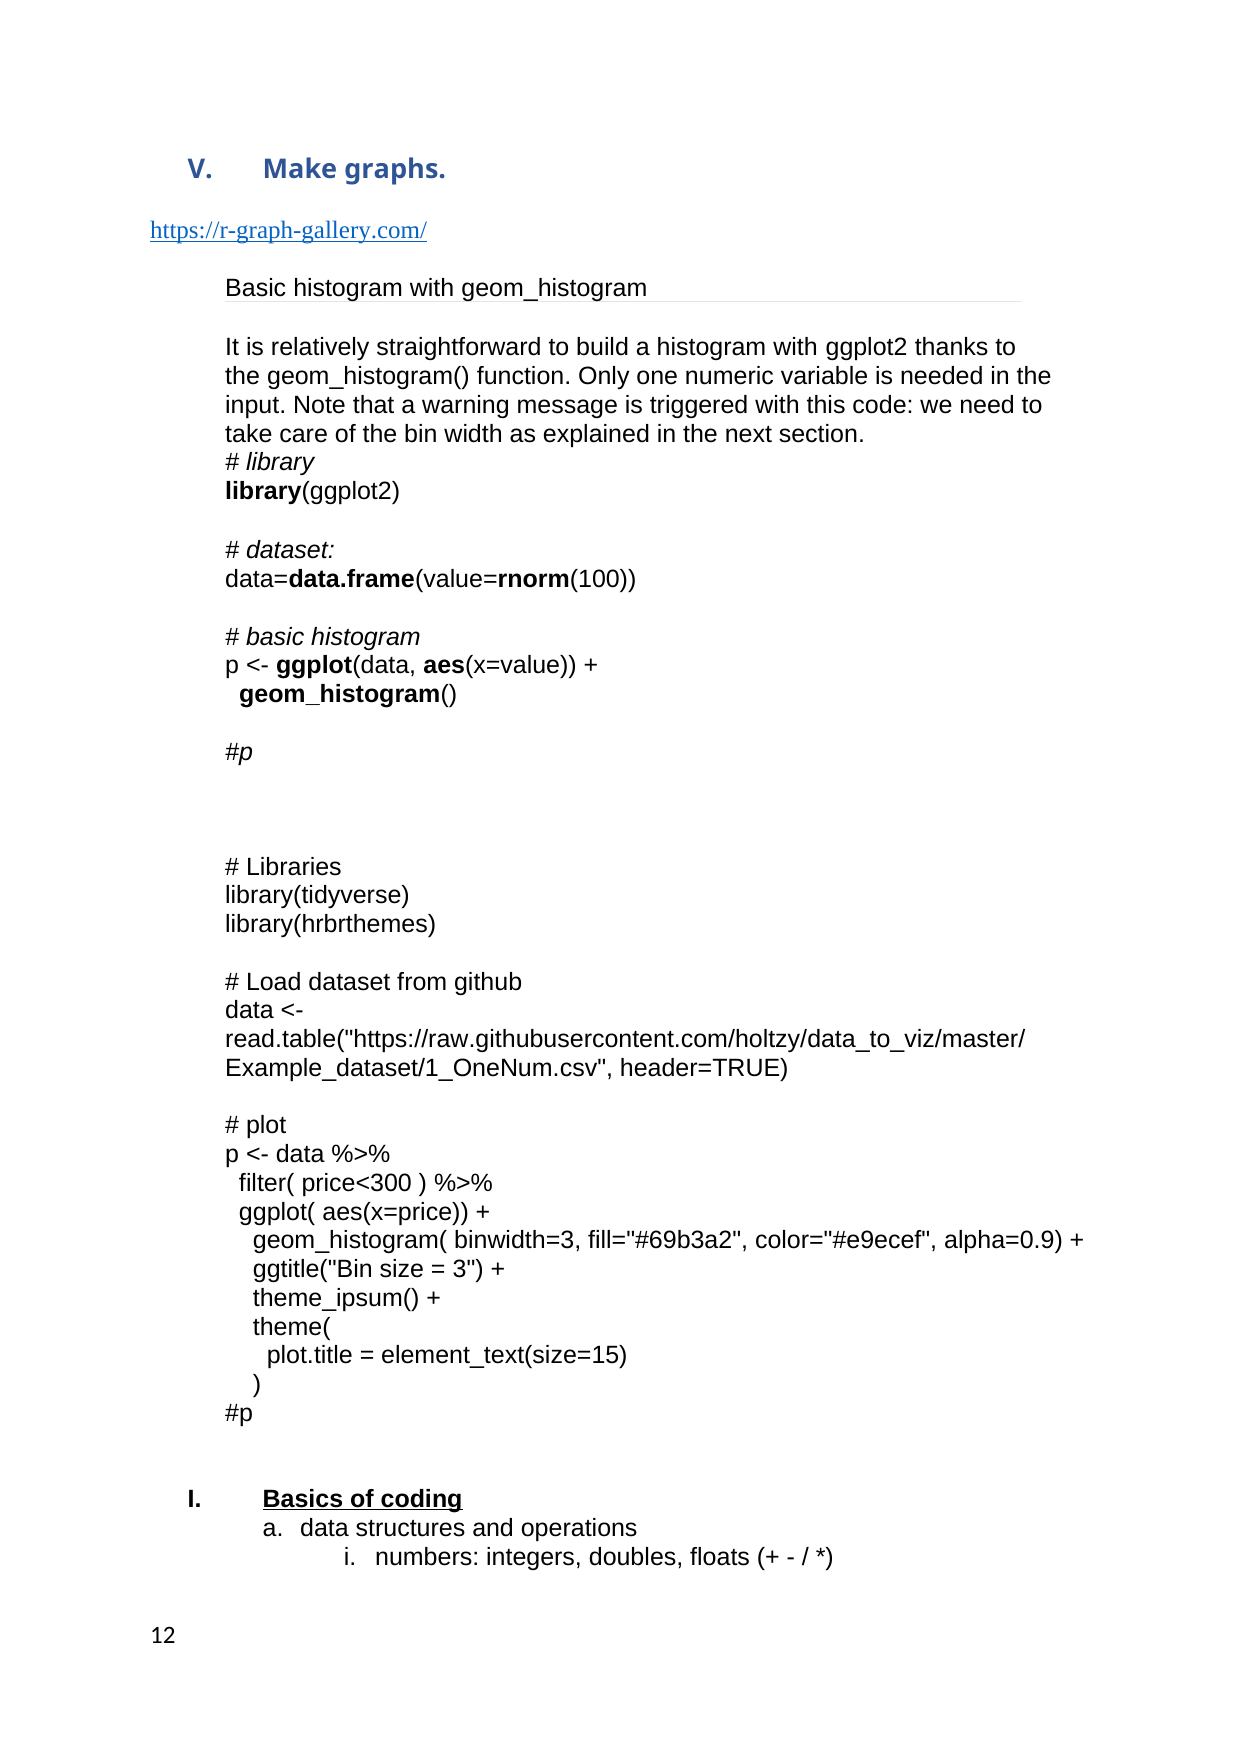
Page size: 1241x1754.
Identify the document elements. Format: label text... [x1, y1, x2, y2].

list library(tidyverse) [225, 880, 1090, 909]
list library(ggplot2) [225, 476, 1090, 505]
list # Libraries [225, 852, 1090, 880]
list # dataset: [225, 535, 1090, 564]
text https://r-graph-gallery.com/ [150, 216, 1090, 244]
list theme_ipsum() + [225, 1283, 1090, 1312]
list ggtitle("Bin size = 3") + [225, 1254, 1090, 1283]
list ) [225, 1369, 1090, 1398]
list theme( [225, 1312, 1090, 1340]
list # basic histogram [225, 622, 1090, 650]
list plot.title = element_text(size=15) [225, 1340, 1090, 1369]
list #p [225, 1398, 1090, 1427]
list p <- data %>% [225, 1139, 1090, 1168]
list p <- ggplot(data, aes(x=value)) + [225, 650, 1090, 679]
subtitle Make graphs. [187, 150, 1090, 187]
list data structures and operations [262, 1513, 1090, 1542]
list geom_histogram() [225, 679, 1090, 708]
list data <- read.table("https://raw.githubusercontent.com/holtzy/data_to_viz/master/Example_dataset/1_OneNum.csv", header=TRUE) [225, 995, 1090, 1082]
list numbers: integers, doubles, floats (+ - / *) [356, 1542, 1090, 1570]
list # plot [225, 1110, 1090, 1139]
list ggplot( aes(x=price)) + [225, 1197, 1090, 1225]
list It is relatively straightforward to build a histogram with ggplot2 thanks to the geom_histogram() function. Only one numeric variable is needed in the input. Note that a warning message is triggered with this code: we need to take care of the bin width as explained in the next section. [225, 332, 1090, 447]
list data=data.frame(value=rnorm(100)) [225, 564, 1090, 593]
list # Load dataset from github [225, 967, 1090, 995]
list library(hrbrthemes) [225, 909, 1090, 938]
list filter( price<300 ) %>% [225, 1168, 1090, 1197]
list # library [225, 447, 1090, 476]
list Basics of coding [187, 1484, 1090, 1513]
list #p [225, 737, 1090, 765]
list geom_histogram( binwidth=3, fill="#69b3a2", color="#e9ecef", alpha=0.9) + [225, 1225, 1090, 1254]
list Basic histogram with geom_histogram [225, 273, 1090, 302]
